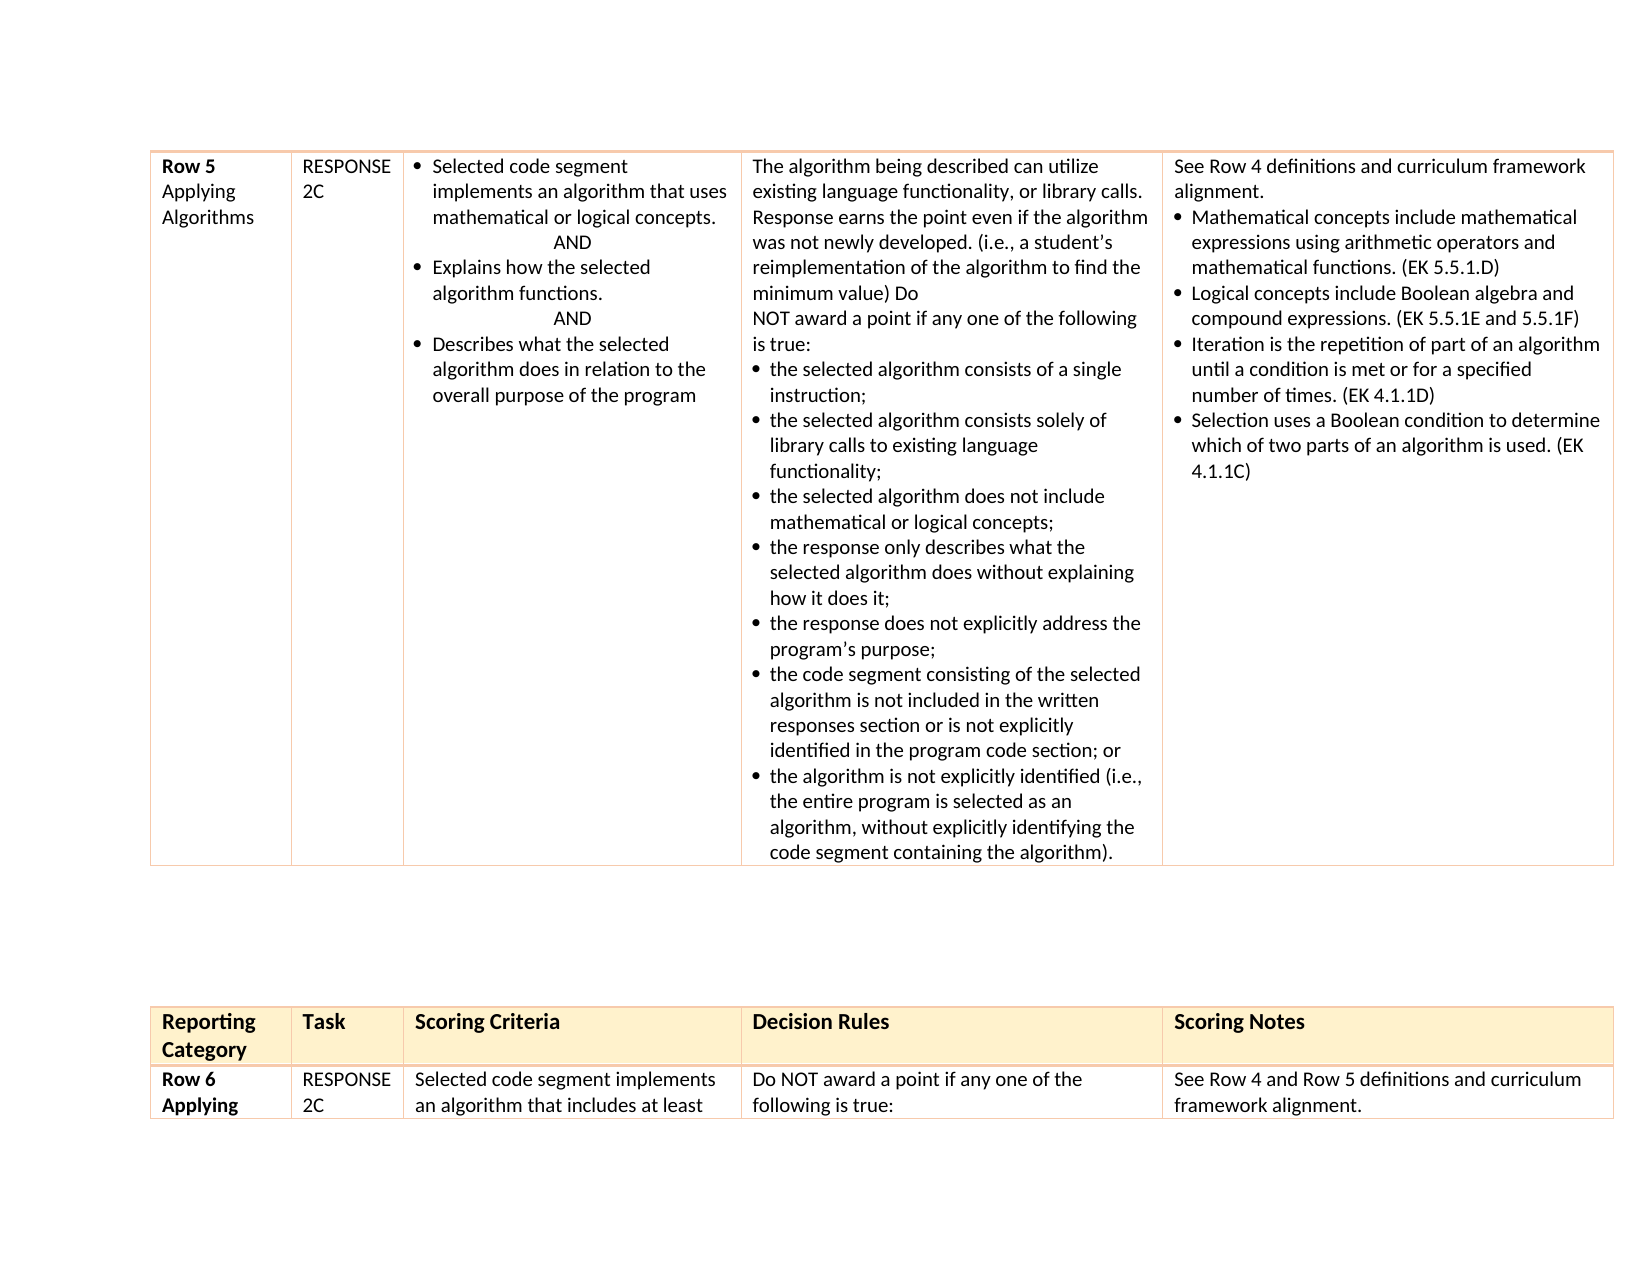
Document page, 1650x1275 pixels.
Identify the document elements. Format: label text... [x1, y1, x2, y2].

table_cell Selected code segment implements an algorithm that uses mathematical or logical concepts. AND Explains how the selected algorithm functions. AND Describes what the selected algorithm does in relation to the overall purpose of the program [404, 153, 741, 865]
table_header Decision Rules [742, 1008, 1162, 1063]
table_cell The algorithm being described can utilize existing language functionality, or library calls. Response earns the point even if the algorithm was not newly developed. (i.e., a student’s reimplementation of the algorithm to find the minimum value) Do NOT award a point if any one of the following is true: the selected algorithm consists of a single instruction; the selected algorithm consists solely of library calls to existing language functionality; the selected algorithm does not include mathematical or logical concepts; the response only describes what the selected algorithm does without explaining how it does it; the response does not explicitly address the program’s purpose; the code segment consisting of the selected algorithm is not included in the written responses section or is not explicitly identified in the program code section; or the algorithm is not explicitly identified (i.e., the entire program is selected as an algorithm, without explicitly identifying the code segment containing the algorithm). [742, 153, 1162, 865]
table_cell See Row 4 definitions and curriculum framework alignment. Mathematical concepts include mathematical expressions using arithmetic operators and mathematical functions. (EK 5.5.1.D) Logical concepts include Boolean algebra and compound expressions. (EK 5.5.1E and 5.5.1F) Iteration is the repetition of part of an algorithm until a condition is met or for a specified number of times. (EK 4.1.1D) Selection uses a Boolean condition to determine which of two parts of an algorithm is used. (EK 4.1.1C) [1163, 153, 1613, 865]
table_header Task [292, 1008, 403, 1063]
table_cell RESPONSE 2C [292, 1067, 403, 1117]
table_cell RESPONSE 2C [292, 153, 403, 865]
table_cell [151, 1067, 291, 1117]
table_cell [742, 1067, 1162, 1117]
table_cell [1163, 1067, 1613, 1117]
table_header Scoring Notes [1163, 1008, 1613, 1063]
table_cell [404, 1067, 741, 1117]
table_cell Row 5 Applying Algorithms [151, 153, 291, 865]
table_header Scoring Criteria [404, 1008, 741, 1063]
table_header Reporting Category [151, 1008, 291, 1063]
